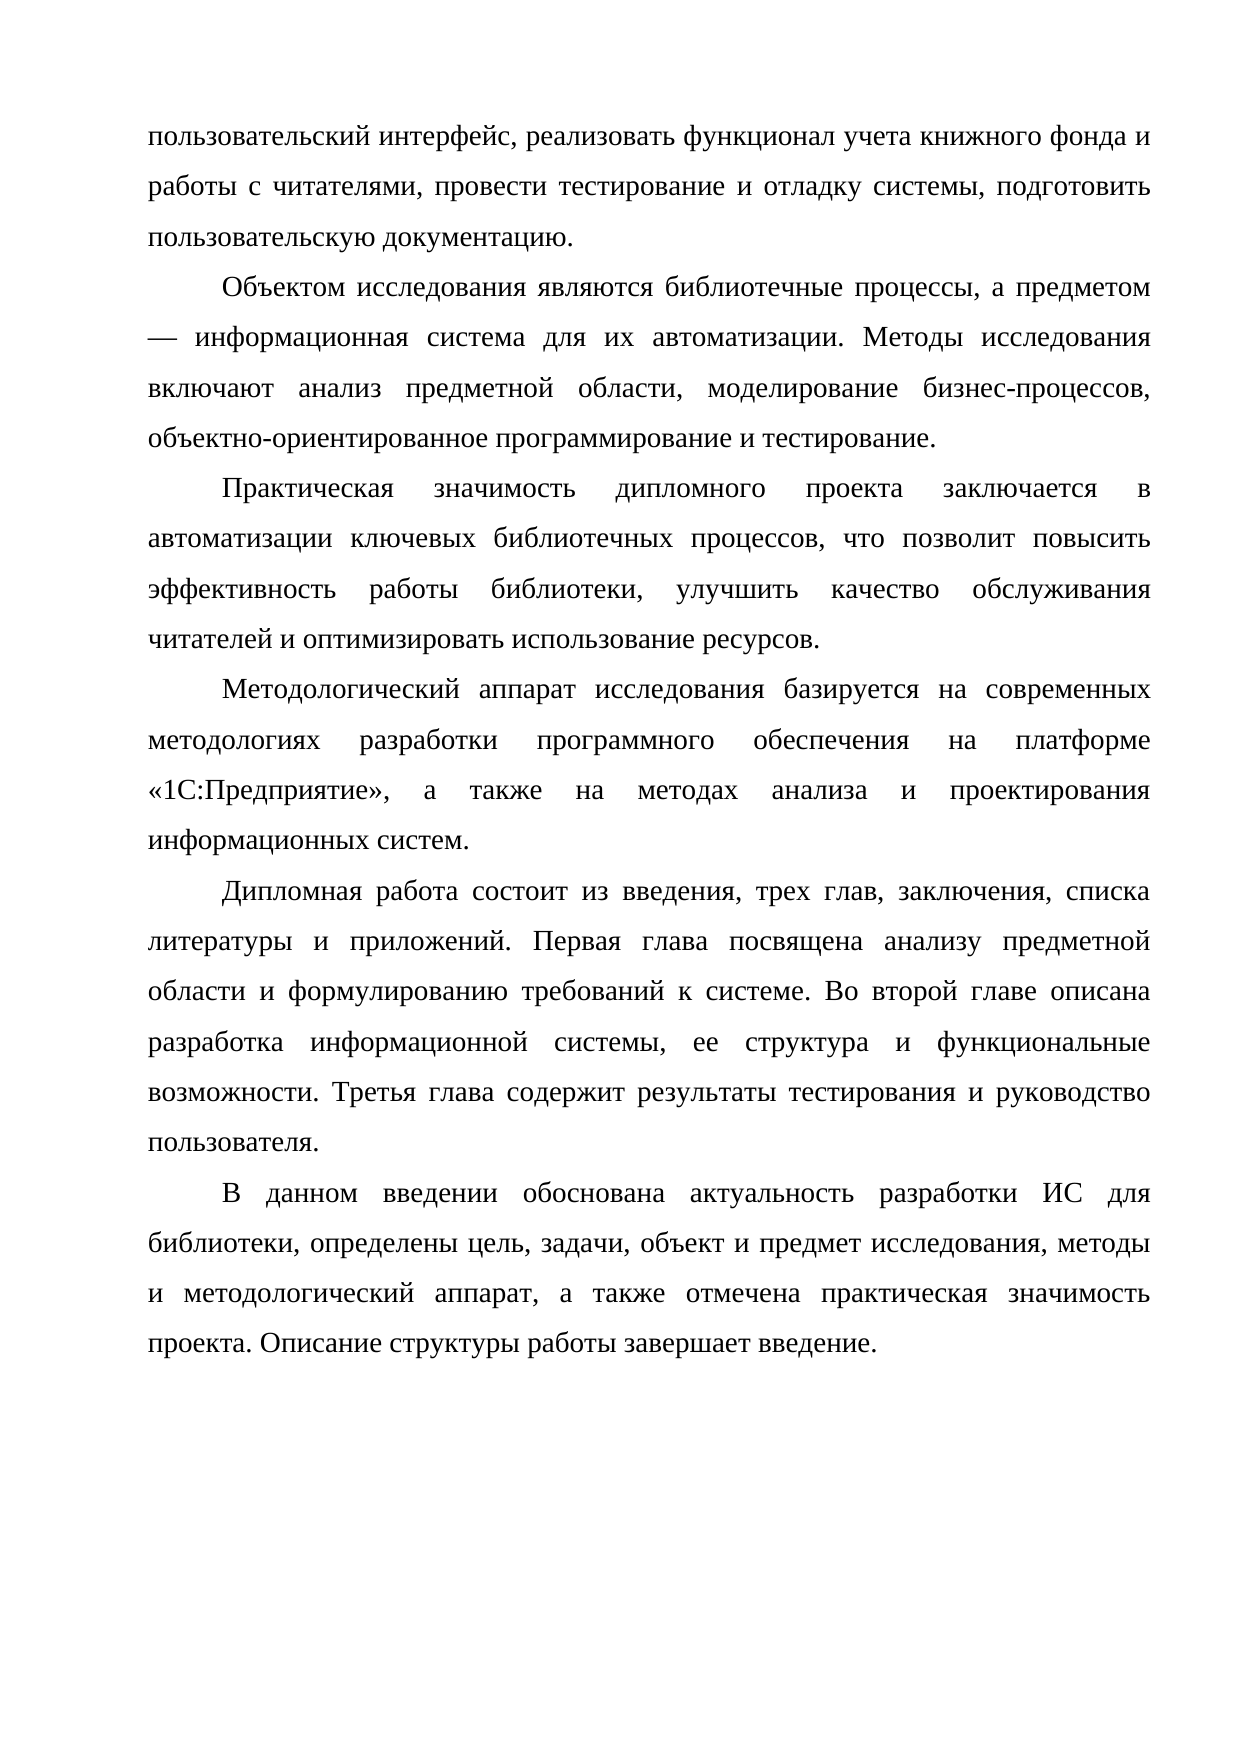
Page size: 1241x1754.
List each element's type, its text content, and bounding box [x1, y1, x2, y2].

text Объектом исследования являются библиотечные процессы, а предметом — информационная система для их автоматизации. Методы исследования включают анализ предметной области, моделирование бизнес-процессов, объектно-ориентированное программирование и тестирование. [148, 269, 1152, 453]
text Практическая значимость дипломного проекта заключается в автоматизации ключевых библиотечных процессов, что позволит повысить эффективность работы библиотеки, улучшить качество обслуживания читателей и оптимизировать использование ресурсов. [148, 470, 1152, 655]
text В данном введении обоснована актуальность разработки ИС для библиотеки, определены цель, задачи, объект и предмет исследования, методы и методологический аппарат, а также отмечена практическая значимость проекта. Описание структуры работы завершает введение. [148, 1175, 1152, 1359]
text Методологический аппарат исследования базируется на современных методологиях разработки программного обеспечения на платформе «1С:Предприятие», а также на методах анализа и проектирования информационных систем. [148, 672, 1152, 856]
text Дипломная работа состоит из введения, трех глав, заключения, списка литературы и приложений. Первая глава посвящена анализу предметной области и формулированию требований к системе. Во второй главе описана разработка информационной системы, ее структура и функциональные возможности. Третья глава содержит результаты тестирования и руководство пользователя. [148, 873, 1152, 1158]
